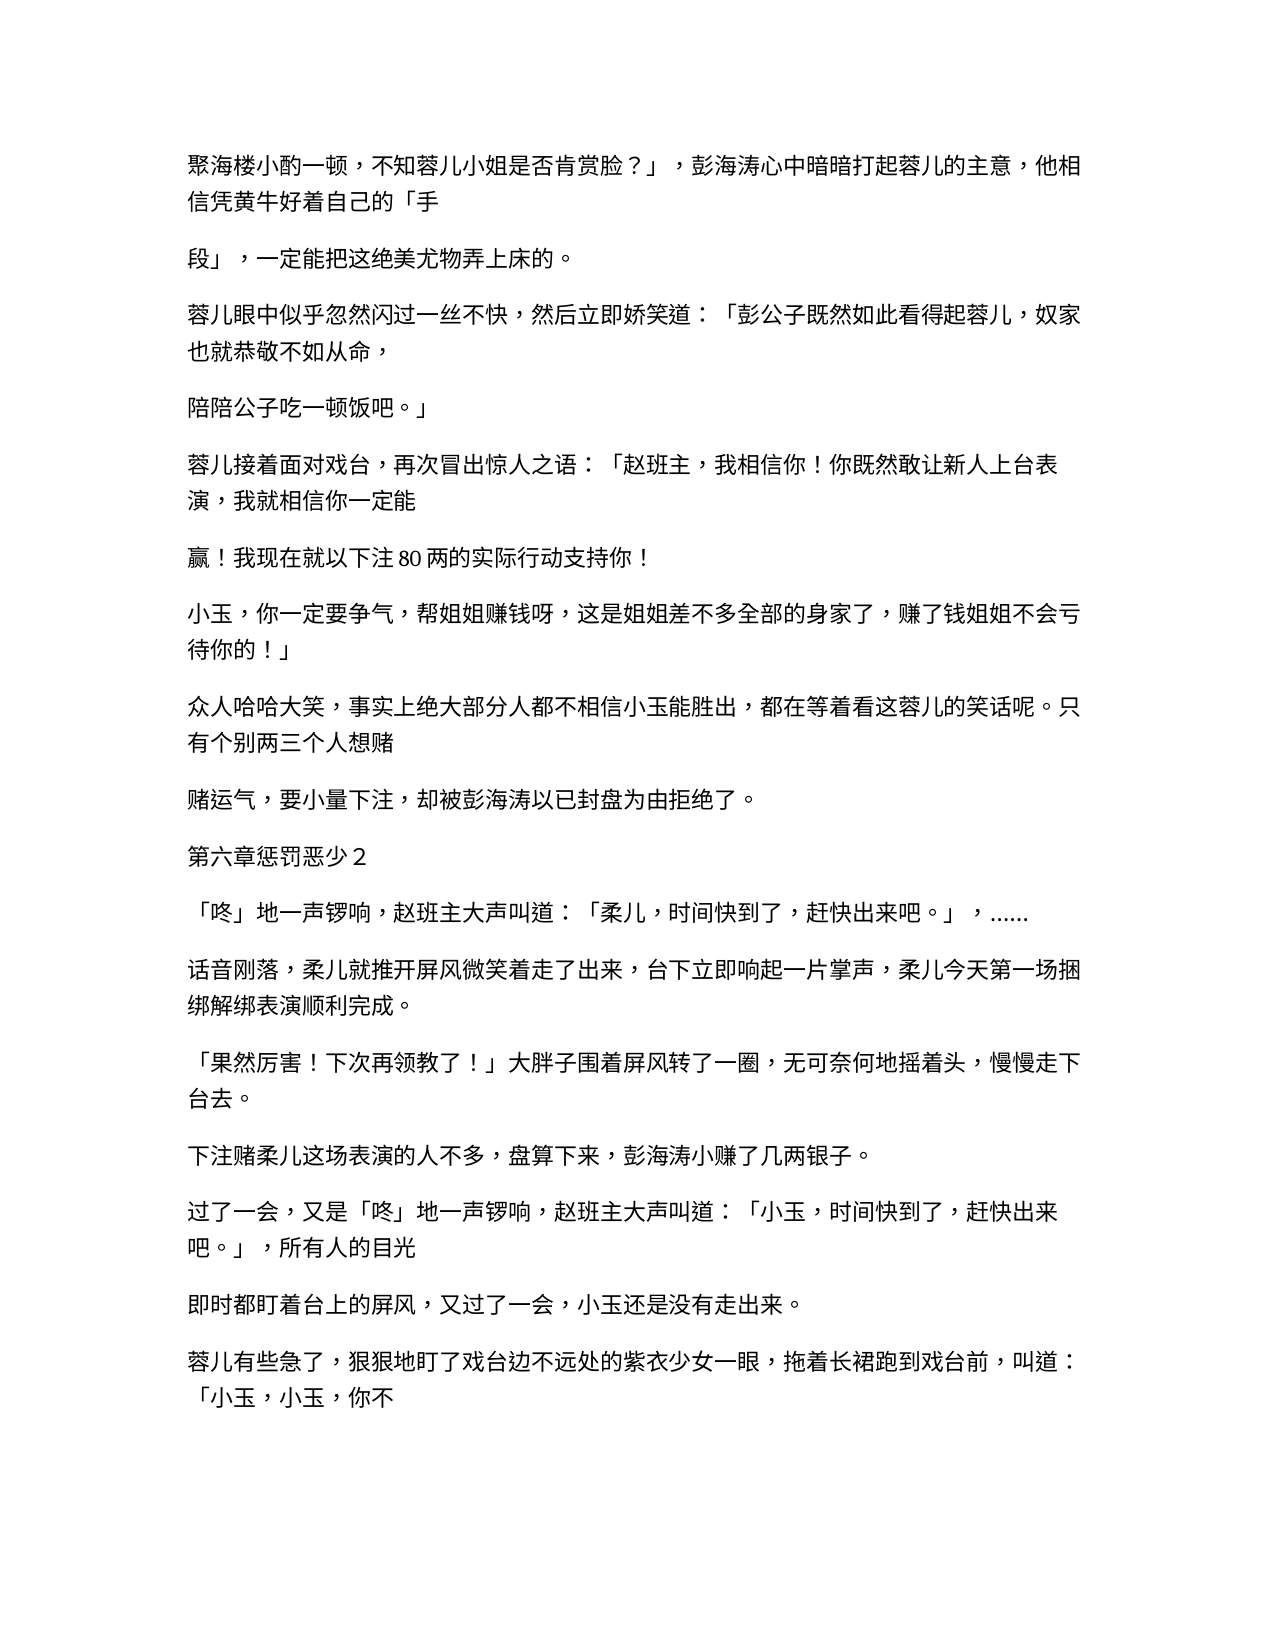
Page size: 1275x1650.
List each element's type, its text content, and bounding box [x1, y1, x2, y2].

text 「咚」地一声锣响，赵班主大声叫道：「柔儿，时间快到了，赶快出来吧。」，…… [187, 897, 1087, 929]
text 陪陪公子吃一顿饭吧。」 [187, 392, 1087, 423]
text 聚海楼小酌一顿，不知蓉儿小姐是否肯赏脸？」，彭海涛心中暗暗打起蓉儿的主意，他相信凭黄牛好着自己的「手 [187, 150, 1087, 217]
text 赌运气，要小量下注，却被彭海涛以已封盘为由拒绝了。 [187, 784, 1087, 815]
text 下注赌柔儿这场表演的人不多，盘算下来，彭海涛小赚了几两银子。 [187, 1139, 1087, 1171]
text 过了一会，又是「咚」地一声锣响，赵班主大声叫道：「小玉，时间快到了，赶快出来吧。」，所有人的目光 [187, 1196, 1087, 1263]
text 小玉，你一定要争气，帮姐姐赚钱呀，这是姐姐差不多全部的身家了，赚了钱姐姐不会亏待你的！」 [187, 598, 1087, 666]
text 众人哈哈大笑，事实上绝大部分人都不相信小玉能胜出，都在等着看这蓉儿的笑话呢。只有个别两三个人想赌 [187, 691, 1087, 758]
text 话音刚落，柔儿就推开屏风微笑着走了出来，台下立即响起一片掌声，柔儿今天第一场捆绑解绑表演顺利完成。 [187, 954, 1087, 1021]
text 蓉儿有些急了，狠狠地盯了戏台边不远处的紫衣少女一眼，拖着长裙跑到戏台前，叫道：「小玉，小玉，你不 [187, 1346, 1087, 1413]
text 第六章惩罚恶少２ [187, 841, 1087, 872]
text 蓉儿接着面对戏台，再次冒出惊人之语：「赵班主，我相信你！你既然敢让新人上台表演，我就相信你一定能 [187, 449, 1087, 516]
text 段」，一定能把这绝美尤物弄上床的。 [187, 243, 1087, 274]
text 蓉儿眼中似乎忽然闪过一丝不快，然后立即娇笑道：「彭公子既然如此看得起蓉儿，奴家也就恭敬不如从命， [187, 299, 1087, 367]
text 「果然厉害！下次再领教了！」大胖子围着屏风转了一圈，无可奈何地摇着头，慢慢走下台去。 [187, 1047, 1087, 1114]
text 即时都盯着台上的屏风，又过了一会，小玉还是没有走出来。 [187, 1289, 1087, 1320]
text 赢！我现在就以下注80两的实际行动支持你！ [187, 542, 1087, 573]
